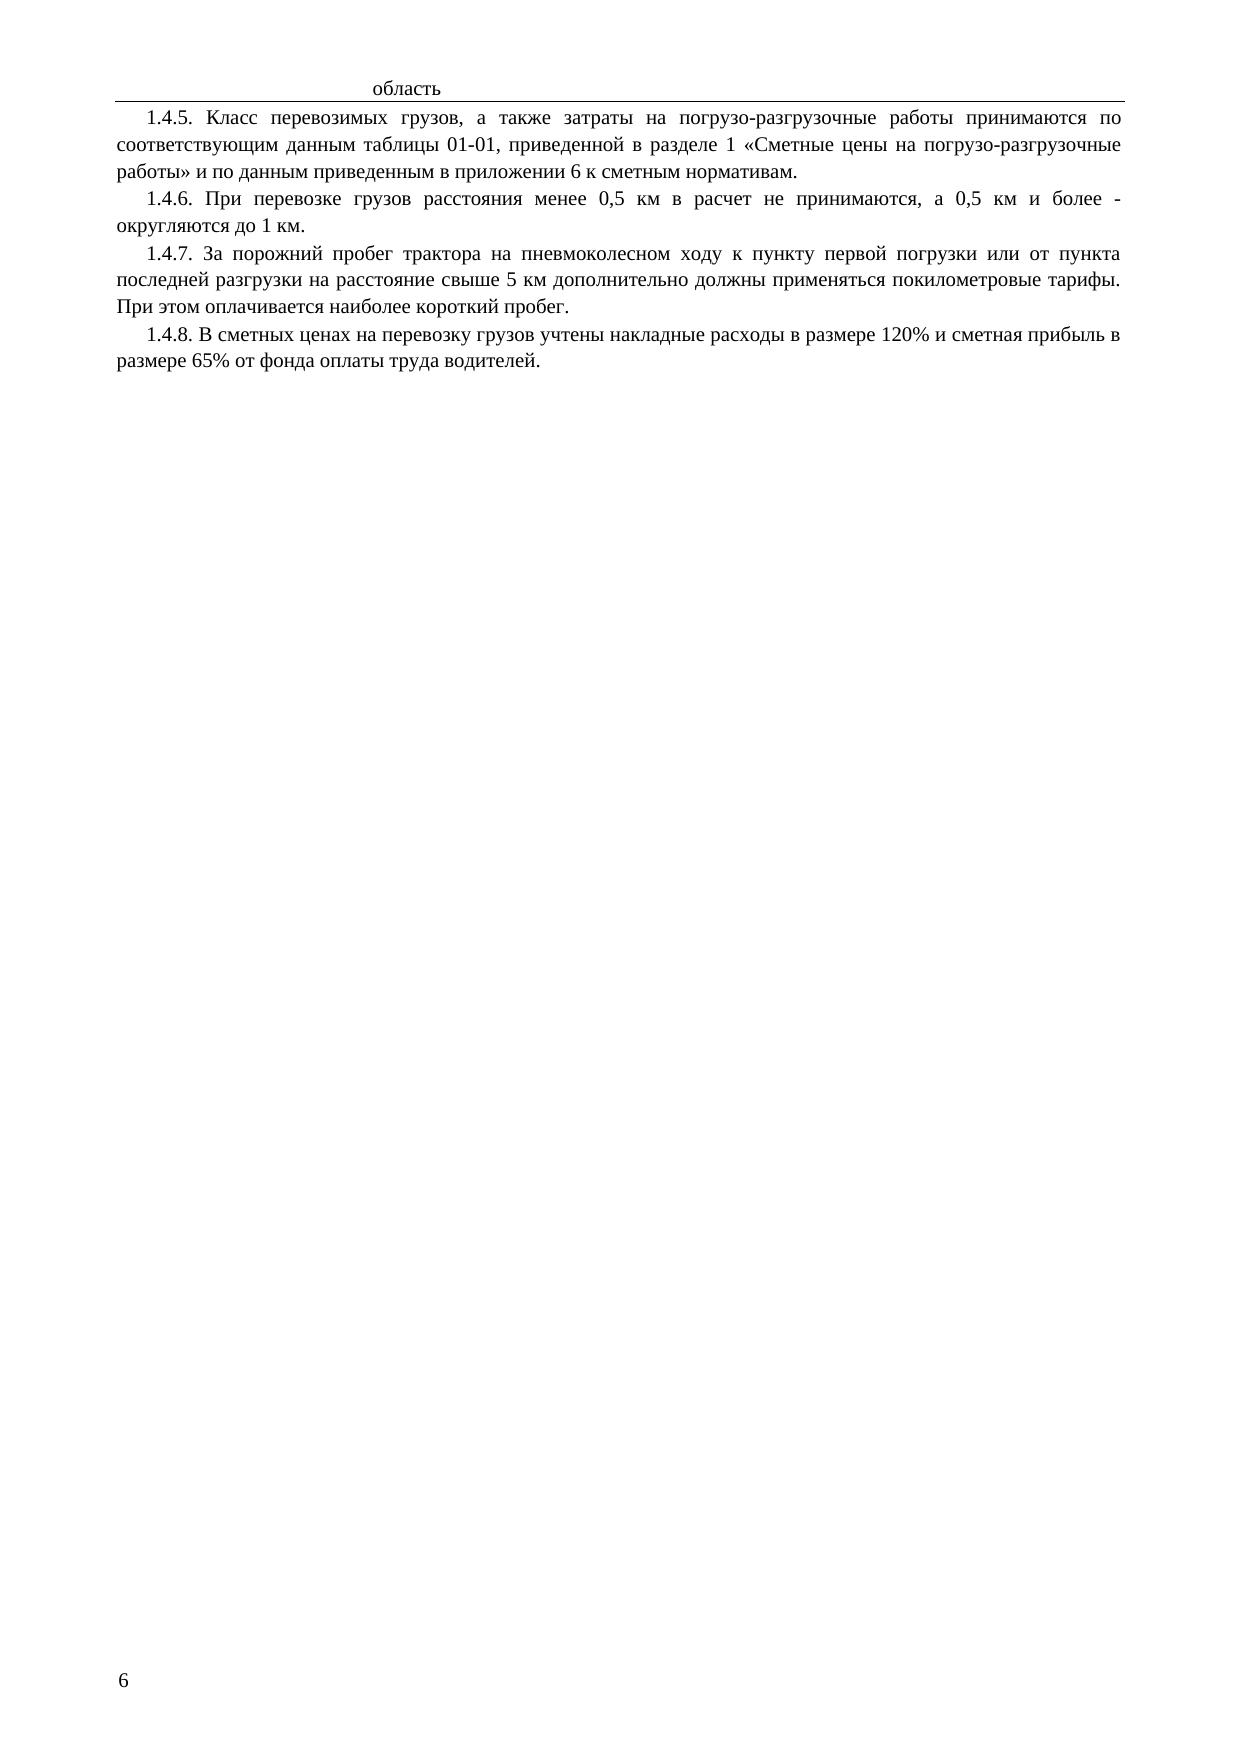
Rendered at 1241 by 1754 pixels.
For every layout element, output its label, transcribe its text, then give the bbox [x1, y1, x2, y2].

text 1.4.8. В сметных ценах на перевозку грузов учтены накладные расходы в размере 120% и сметная прибыль в размере 65% от фонда оплаты труда водителей. [116, 322, 1122, 372]
text 1.4.6. При перевозке грузов расстояния менее 0,5 км в расчет не принимаются, а 0,5 км и более - округляются до 1 км. [116, 186, 1122, 237]
text 1.4.5. Класс перевозимых грузов, а также затраты на погрузо-разгрузочные работы принимаются по соответствующим данным таблицы 01-01, приведенной в разделе 1 «Сметные цены на погрузо-разгрузочные работы» и по данным приведенным в приложении 6 к сметным нормативам. [116, 101, 1122, 183]
text 1.4.7. За порожний пробег трактора на пневмоколесном ходу к пункту первой погрузки или от пункта последней разгрузки на расстояние свыше 5 км дополнительно должны применяться покилометровые тарифы. При этом оплачивается наиболее короткий пробег. [116, 240, 1122, 318]
